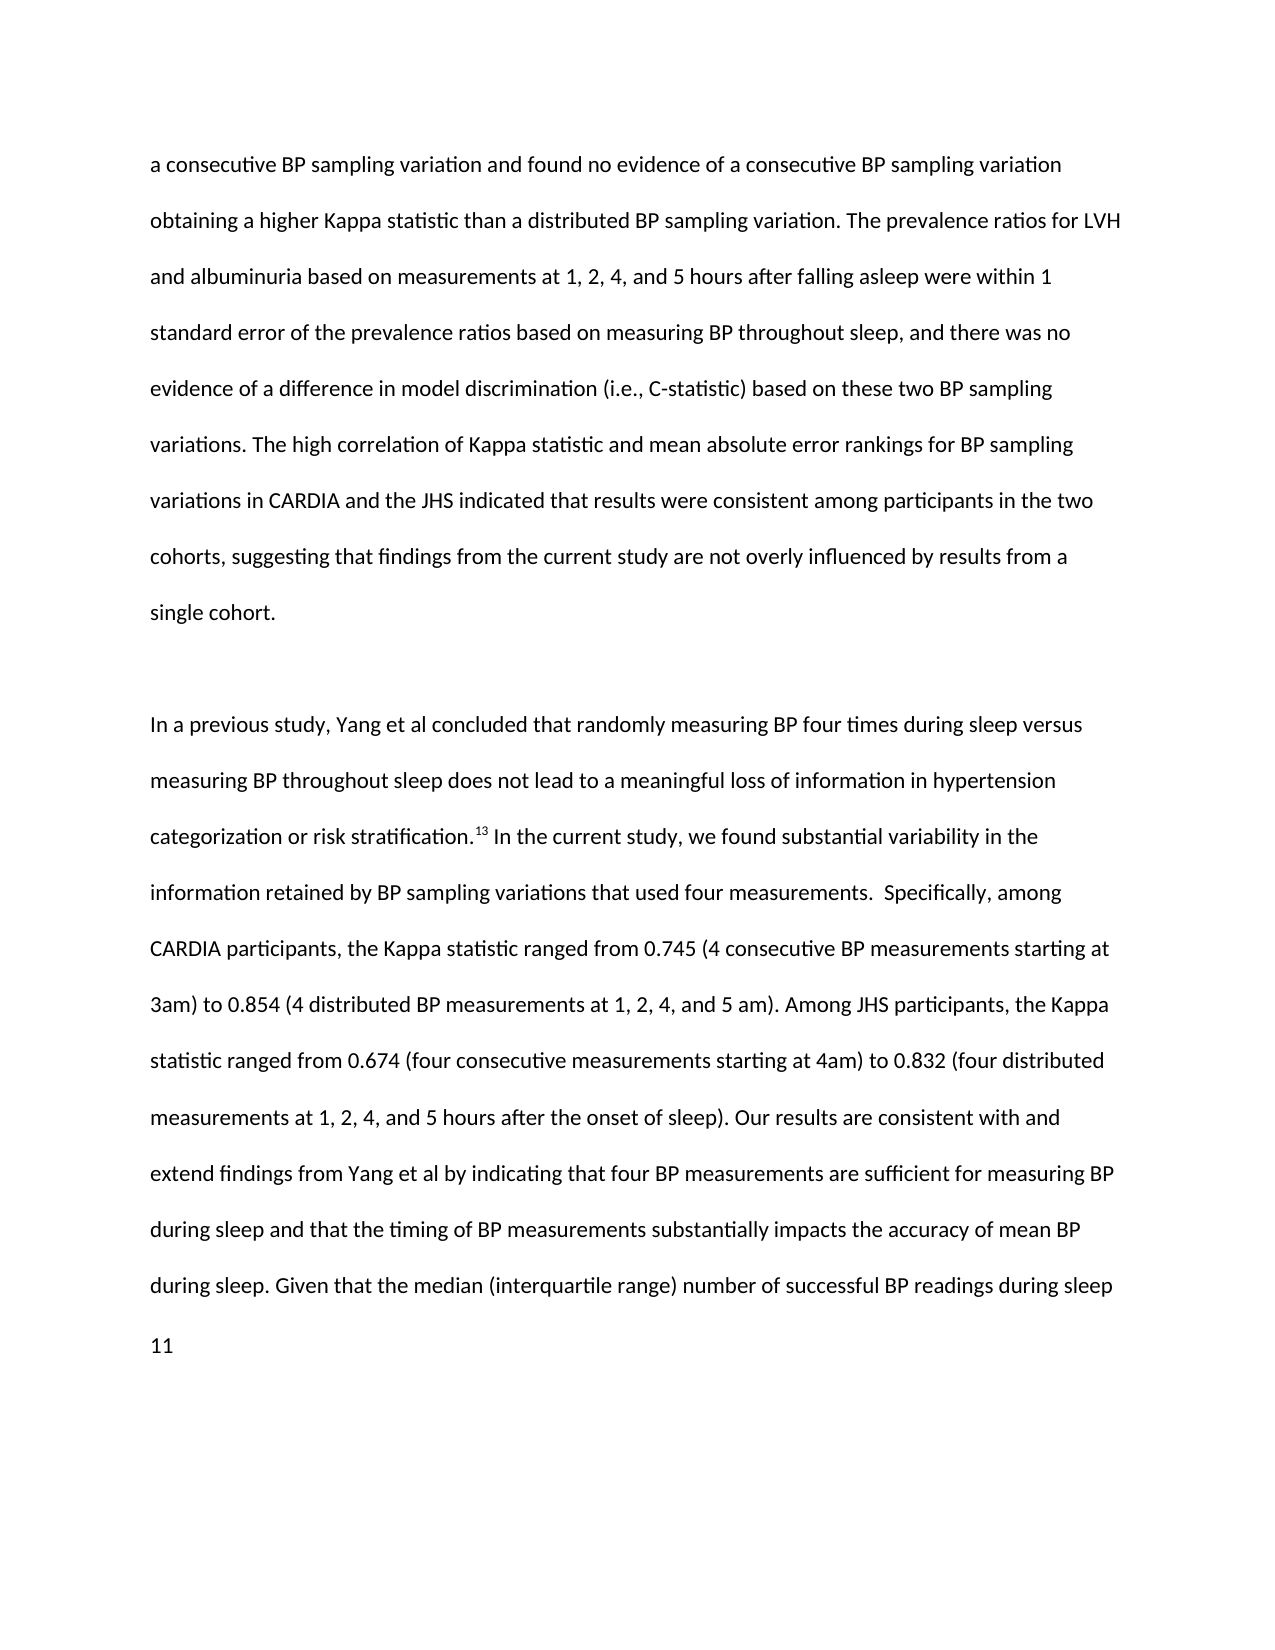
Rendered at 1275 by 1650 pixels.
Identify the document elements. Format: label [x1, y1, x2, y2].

text [150, 150, 1125, 626]
text [150, 710, 1125, 1299]
